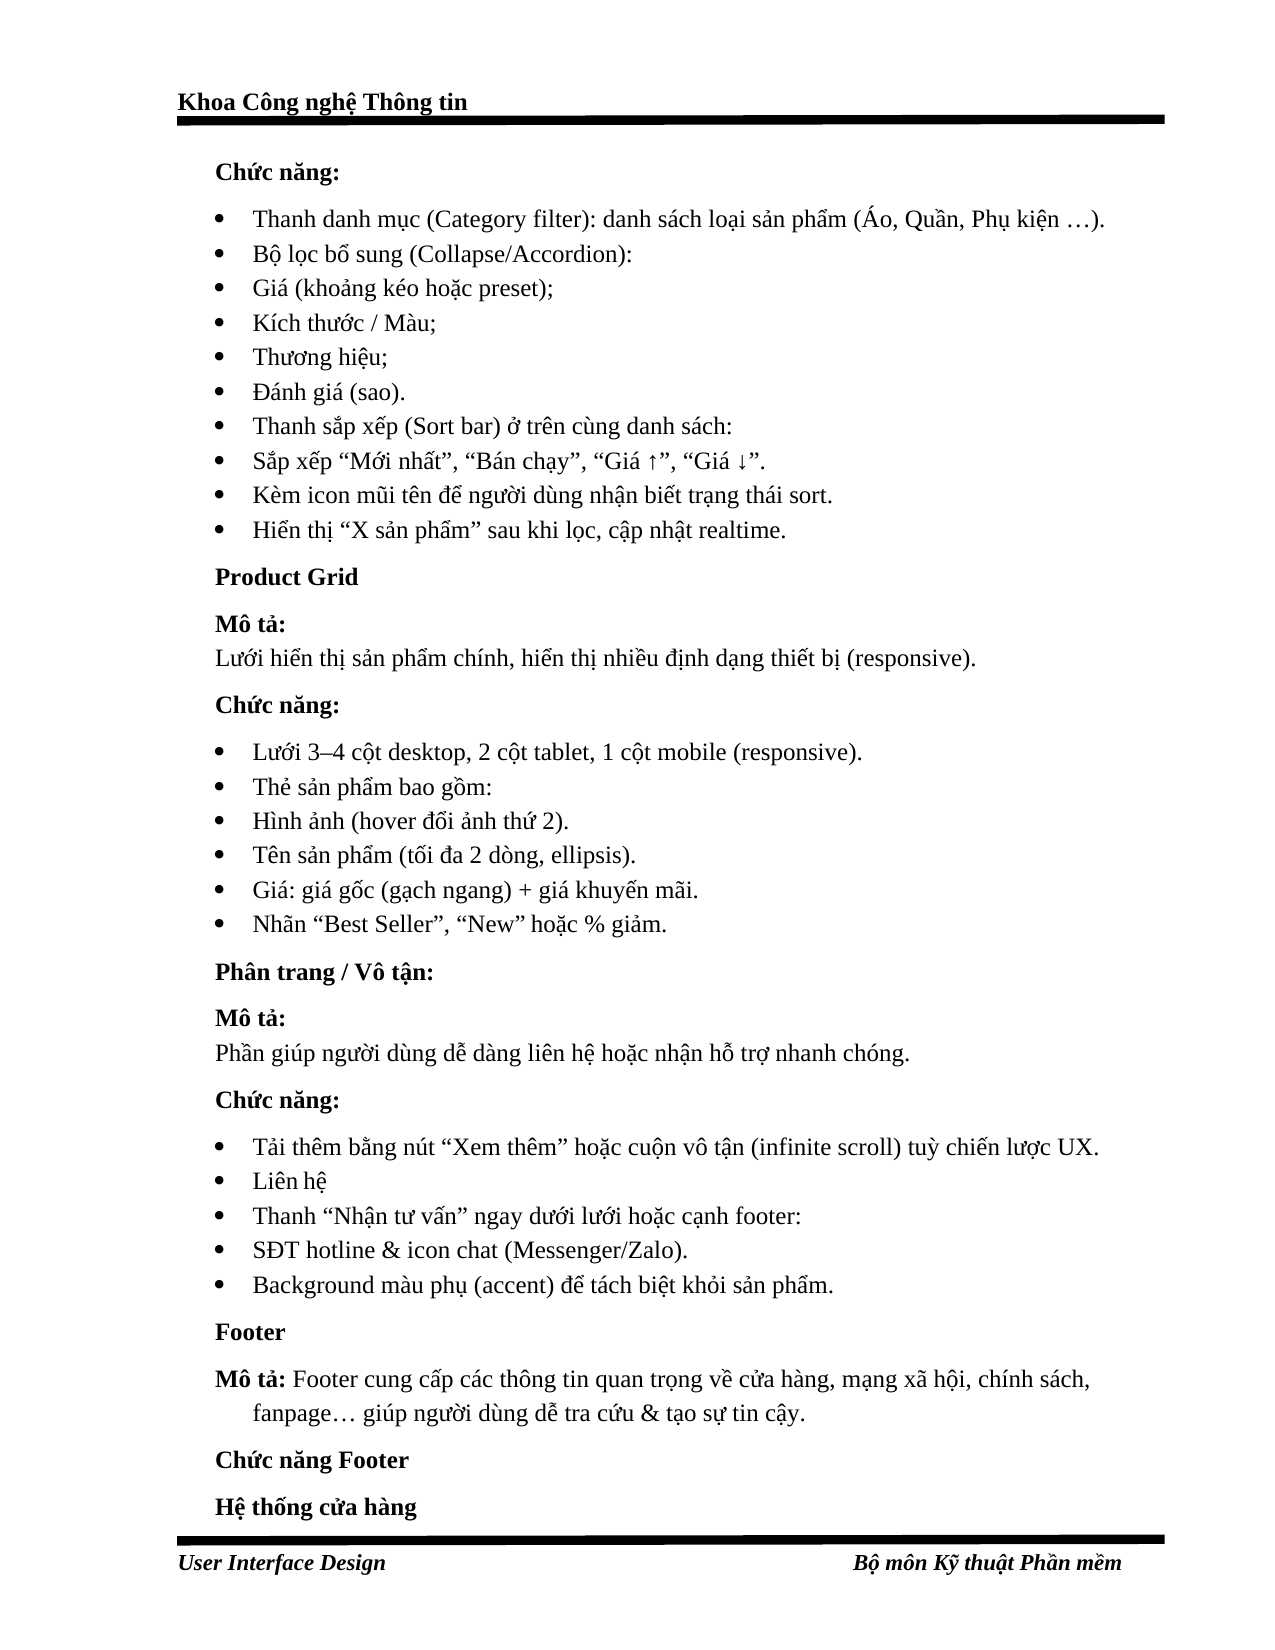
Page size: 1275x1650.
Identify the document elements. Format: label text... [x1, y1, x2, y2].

text Chức năng: [215, 1085, 1157, 1114]
text Chức năng Footer [215, 1445, 1157, 1474]
list Hình ảnh (hover đổi ảnh thứ 2). [215, 806, 1157, 835]
list Thanh sắp xếp (Sort bar) ở trên cùng danh sách: [215, 411, 1157, 440]
list Kích thước / Màu; [215, 308, 1157, 337]
list Lưới 3–4 cột desktop, 2 cột tablet, 1 cột mobile (responsive). [215, 737, 1157, 766]
text Phân trang / Vô tận: [215, 957, 1157, 985]
text Footer [215, 1317, 1157, 1346]
list SĐT hotline & icon chat (Messenger/Zalo). [215, 1235, 1157, 1264]
list Thẻ sản phẩm bao gồm: [215, 772, 1157, 800]
text Mô tả: Phần giúp người dùng dễ dàng liên hệ hoặc nhận hỗ trợ nhanh chóng. [215, 1003, 1157, 1067]
text Mô tả: Footer cung cấp các thông tin quan trọng về cửa hàng, mạng xã hội, chính sách, fanpage… giúp người dùng dễ tra cứu & tạo sự tin cậy. [215, 1364, 1157, 1427]
list Thương hiệu; [215, 342, 1157, 371]
list Kèm icon mũi tên để người dùng nhận biết trạng thái sort. [215, 480, 1157, 509]
list Giá (khoảng kéo hoặc preset); [215, 273, 1157, 302]
list Background màu phụ (accent) để tách biệt khỏi sản phẩm. [215, 1270, 1157, 1299]
text Chức năng: [215, 157, 1157, 186]
list Sắp xếp “Mới nhất”, “Bán chạy”, “Giá ↑”, “Giá ↓”. [215, 446, 1157, 474]
list Tên sản phẩm (tối đa 2 dòng, ellipsis). [215, 841, 1157, 869]
list Hiển thị “X sản phẩm” sau khi lọc, cập nhật realtime. [215, 515, 1157, 543]
list Giá: giá gốc (gạch ngang) + giá khuyến mãi. [215, 875, 1157, 904]
list Nhãn “Best Seller”, “New” hoặc % giảm. [215, 909, 1157, 938]
text Hệ thống cửa hàng [215, 1492, 1157, 1521]
text Chức năng: [215, 690, 1157, 719]
list Thanh “Nhận tư vấn” ngay dưới lưới hoặc cạnh footer: [215, 1201, 1157, 1230]
list Bộ lọc bổ sung (Collapse/Accordion): [215, 239, 1157, 268]
list Đánh giá (sao). [215, 377, 1157, 406]
list Tải thêm bằng nút “Xem thêm” hoặc cuộn vô tận (infinite scroll) tuỳ chiến lược UX. [215, 1132, 1157, 1161]
text Product Grid [215, 562, 1157, 591]
list Thanh danh mục (Category filter): danh sách loại sản phẩm (Áo, Quần, Phụ kiện …). [215, 204, 1157, 233]
text Mô tả: Lưới hiển thị sản phẩm chính, hiển thị nhiều định dạng thiết bị (responsive). [215, 609, 1157, 672]
list Liên hệ [215, 1166, 1157, 1195]
